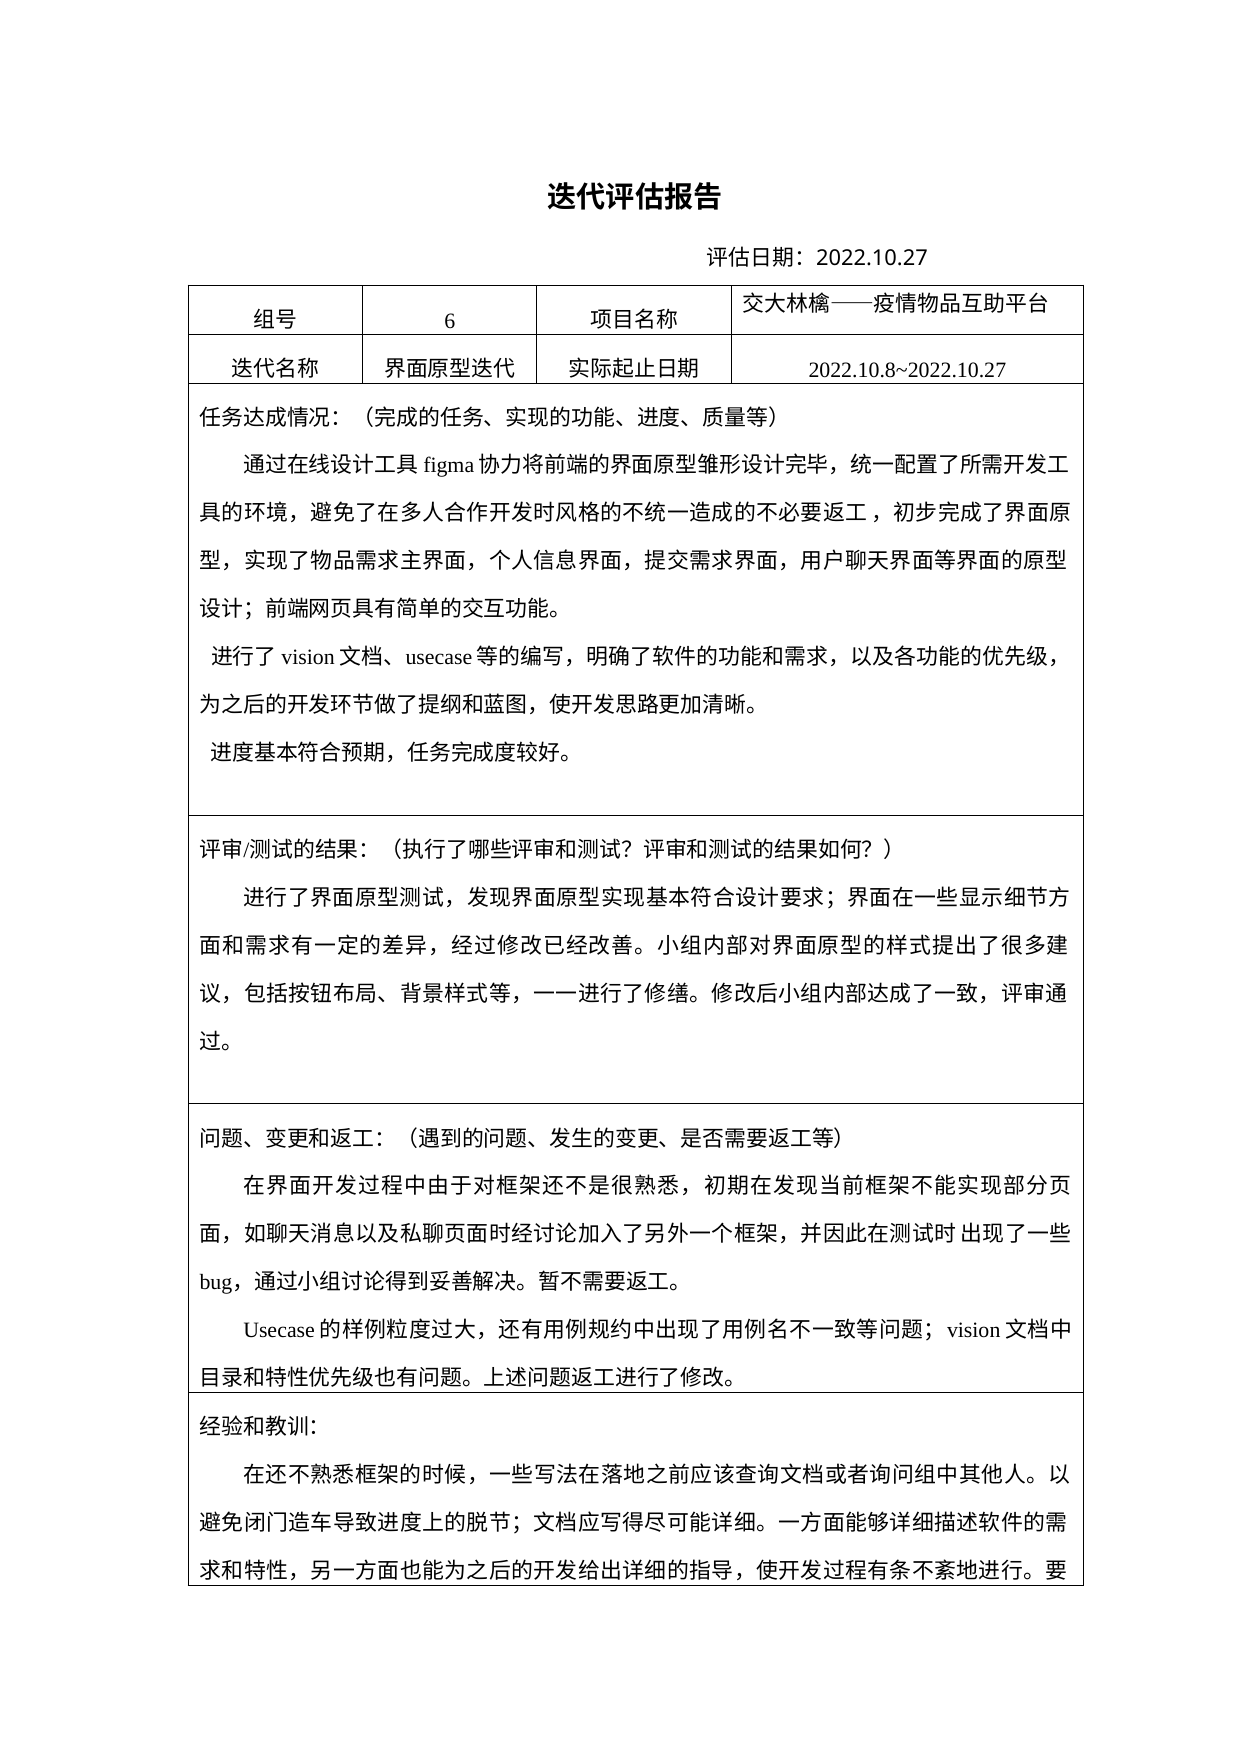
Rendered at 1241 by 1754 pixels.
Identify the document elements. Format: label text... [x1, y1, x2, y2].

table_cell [189, 1393, 1083, 1584]
table_cell 任务达成情况：（完成的任务、实现的功能、进度、质量等） 通过在线设计工具figma协力将前端的界面原型雏形设计完毕，统一配置了所需开发工具的环境，避免了在多人合作开发时风格的不统一造成的不必要返工，初步完成了界面原型，实现了物品需求主界面，个人信息界面，提交需求界面，用户聊天界面等界面的原型设计；前端网页具有简单的交互功能。 进行了vision文档、usecase等的编写，明确了软件的功能和需求，以及各功能的优先级，为之后的开发环节做了提纲和蓝图，使开发思路更加清晰。 进度基本符合预期，任务完成度较好。 [189, 384, 1083, 815]
table_cell 迭代名称 [189, 335, 362, 382]
table_cell 2022.10.8~2022.10.27 [732, 335, 1083, 382]
text 评估日期：2022.10.27 [187, 239, 1053, 272]
table_header 项目名称 [537, 286, 731, 333]
table_cell 问题、变更和返工：（遇到的问题、发生的变更、是否需要返工等） 在界面开发过程中由于对框架还不是很熟悉，初期在发现当前框架不能实现部分页面，如聊天消息以及私聊页面时经讨论加入了另外一个框架，并因此在测试时出现了一些bug，通过小组讨论得到妥善解决。暂不需要返工。 Usecase的样例粒度过大，还有用例规约中出现了用例名不一致等问题；vision文档中目录和特性优先级也有问题。上述问题返工进行了修改。 [189, 1104, 1083, 1392]
table_cell 界面原型迭代 [363, 335, 536, 382]
table_header 交大林檎——疫情物品互助平台 [732, 286, 1083, 333]
table_header 6 [363, 286, 536, 333]
table_header 组号 [189, 286, 362, 333]
text 迭代评估报告 [187, 162, 1053, 227]
table_cell 实际起止日期 [537, 335, 731, 382]
table_cell 评审/测试的结果：（执行了哪些评审和测试？评审和测试的结果如何？） 进行了界面原型测试，发现界面原型实现基本符合设计要求；界面在一些显示细节方面和需求有一定的差异，经过修改已经改善。小组内部对界面原型的样式提出了很多建议，包括按钮布局、背景样式等，一一进行了修缮。修改后小组内部达成了一致，评审通过。 [189, 816, 1083, 1103]
